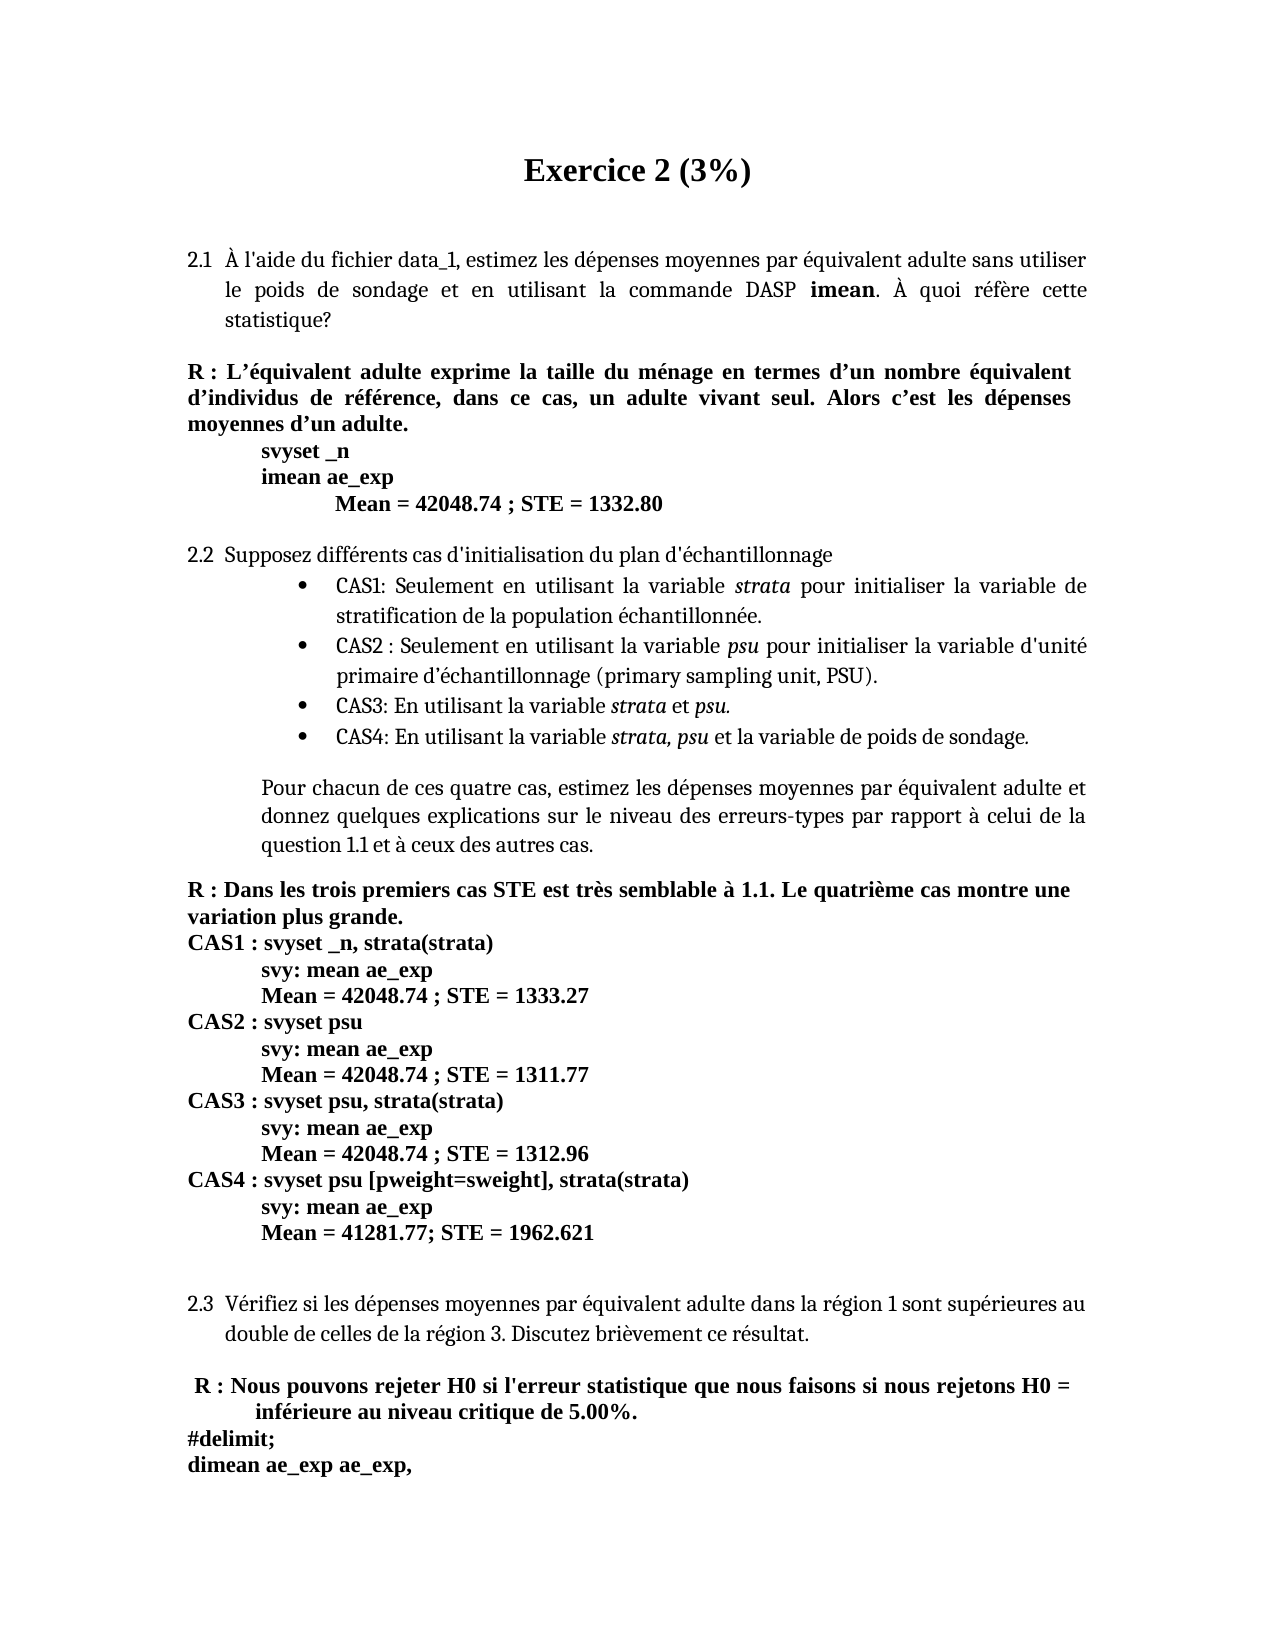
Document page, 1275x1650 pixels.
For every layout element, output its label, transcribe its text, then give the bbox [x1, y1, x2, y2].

list CAS4: En utilisant la variable strata, psu et la variable de poids de sondage. [298, 723, 1087, 750]
text svyset _n [187, 437, 1072, 463]
text Mean = 42048.74 ; STE = 1333.27 [187, 982, 1072, 1008]
text Pour chacun de ces quatre cas, estimez les dépenses moyennes par équivalent adulte et donnez quelques explications sur le niveau des erreurs-types par rapport à celui de la question 1.1 et à ceux des autres cas. [261, 774, 1087, 858]
text R : Nous pouvons rejeter H0 si l'erreur statistique que nous faisons si nous rejetons H0 = inférieure au niveau critique de 5.00%. [194, 1372, 1072, 1424]
text Mean = 42048.74 ; STE = 1312.96 [187, 1140, 1072, 1166]
text svy: mean ae_exp [187, 1114, 1072, 1140]
list CAS3: En utilisant la variable strata et psu. [298, 693, 1087, 720]
text Mean = 41281.77; STE = 1962.621 [187, 1219, 1072, 1246]
text CAS4 : svyset psu [pweight=sweight], strata(strata) [187, 1166, 1072, 1193]
text dimean ae_exp ae_exp, [187, 1451, 1072, 1477]
text CAS2 : svyset psu [187, 1008, 1072, 1035]
text svy: mean ae_exp [187, 1035, 1072, 1061]
list À l'aide du fichier data_1, estimez les dépenses moyennes par équivalent adulte sans utiliser le poids de sondage et en utilisant la commande DASP imean. À quoi réfère cette statistique? [187, 246, 1087, 333]
list Supposez différents cas d'initialisation du plan d'échantillonnage [187, 542, 1087, 569]
text R : Dans les trois premiers cas STE est très semblable à 1.1. Le quatrième cas montre une variation plus grande. [187, 877, 1072, 929]
text #delimit; [187, 1424, 1072, 1451]
text Exercice 2 (3%) [187, 150, 1087, 188]
list CAS2 : Seulement en utilisant la variable psu pour initialiser la variable d'unité primaire d’échantillonnage (primary sampling unit, PSU). [298, 633, 1087, 689]
text CAS1 : svyset _n, strata(strata) [187, 929, 1072, 956]
text svy: mean ae_exp [187, 1193, 1072, 1219]
list CAS1: Seulement en utilisant la variable strata pour initialiser la variable de stratification de la population échantillonnée. [298, 572, 1087, 629]
text Mean = 42048.74 ; STE = 1311.77 [187, 1061, 1072, 1087]
text Mean = 42048.74 ; STE = 1332.80 [261, 489, 1072, 516]
list Vérifiez si les dépenses moyennes par équivalent adulte dans la région 1 sont supérieures au double de celles de la région 3. Discutez brièvement ce résultat. [187, 1291, 1087, 1347]
text CAS3 : svyset psu, strata(strata) [187, 1087, 1072, 1114]
text R : L’équivalent adulte exprime la taille du ménage en termes d’un nombre équivalent d’individus de référence, dans ce cas, un adulte vivant seul. Alors c’est les dépenses moyennes d’un adulte. [187, 358, 1072, 437]
text svy: mean ae_exp [187, 956, 1072, 982]
text imean ae_exp [187, 463, 1072, 489]
